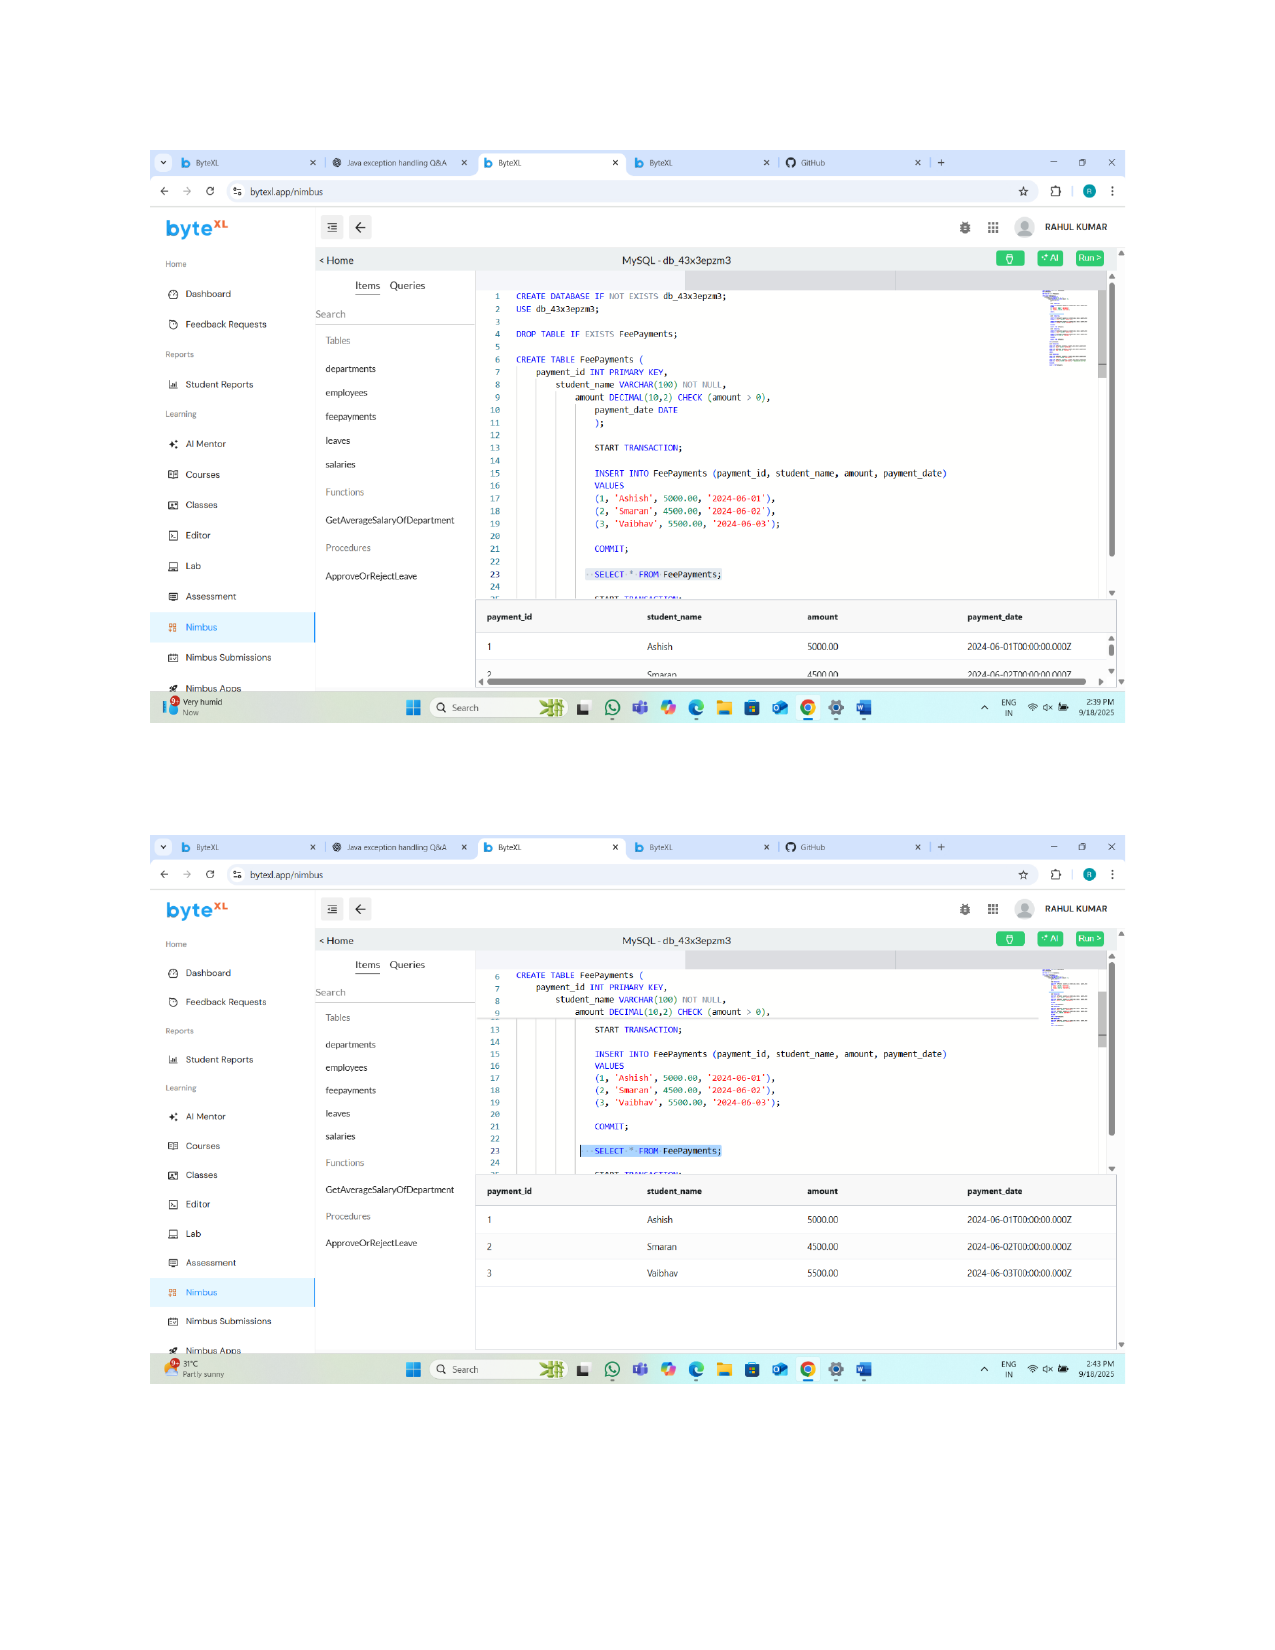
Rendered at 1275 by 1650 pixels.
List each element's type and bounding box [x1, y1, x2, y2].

picture [150, 150, 1125, 723]
picture [150, 835, 1125, 1384]
